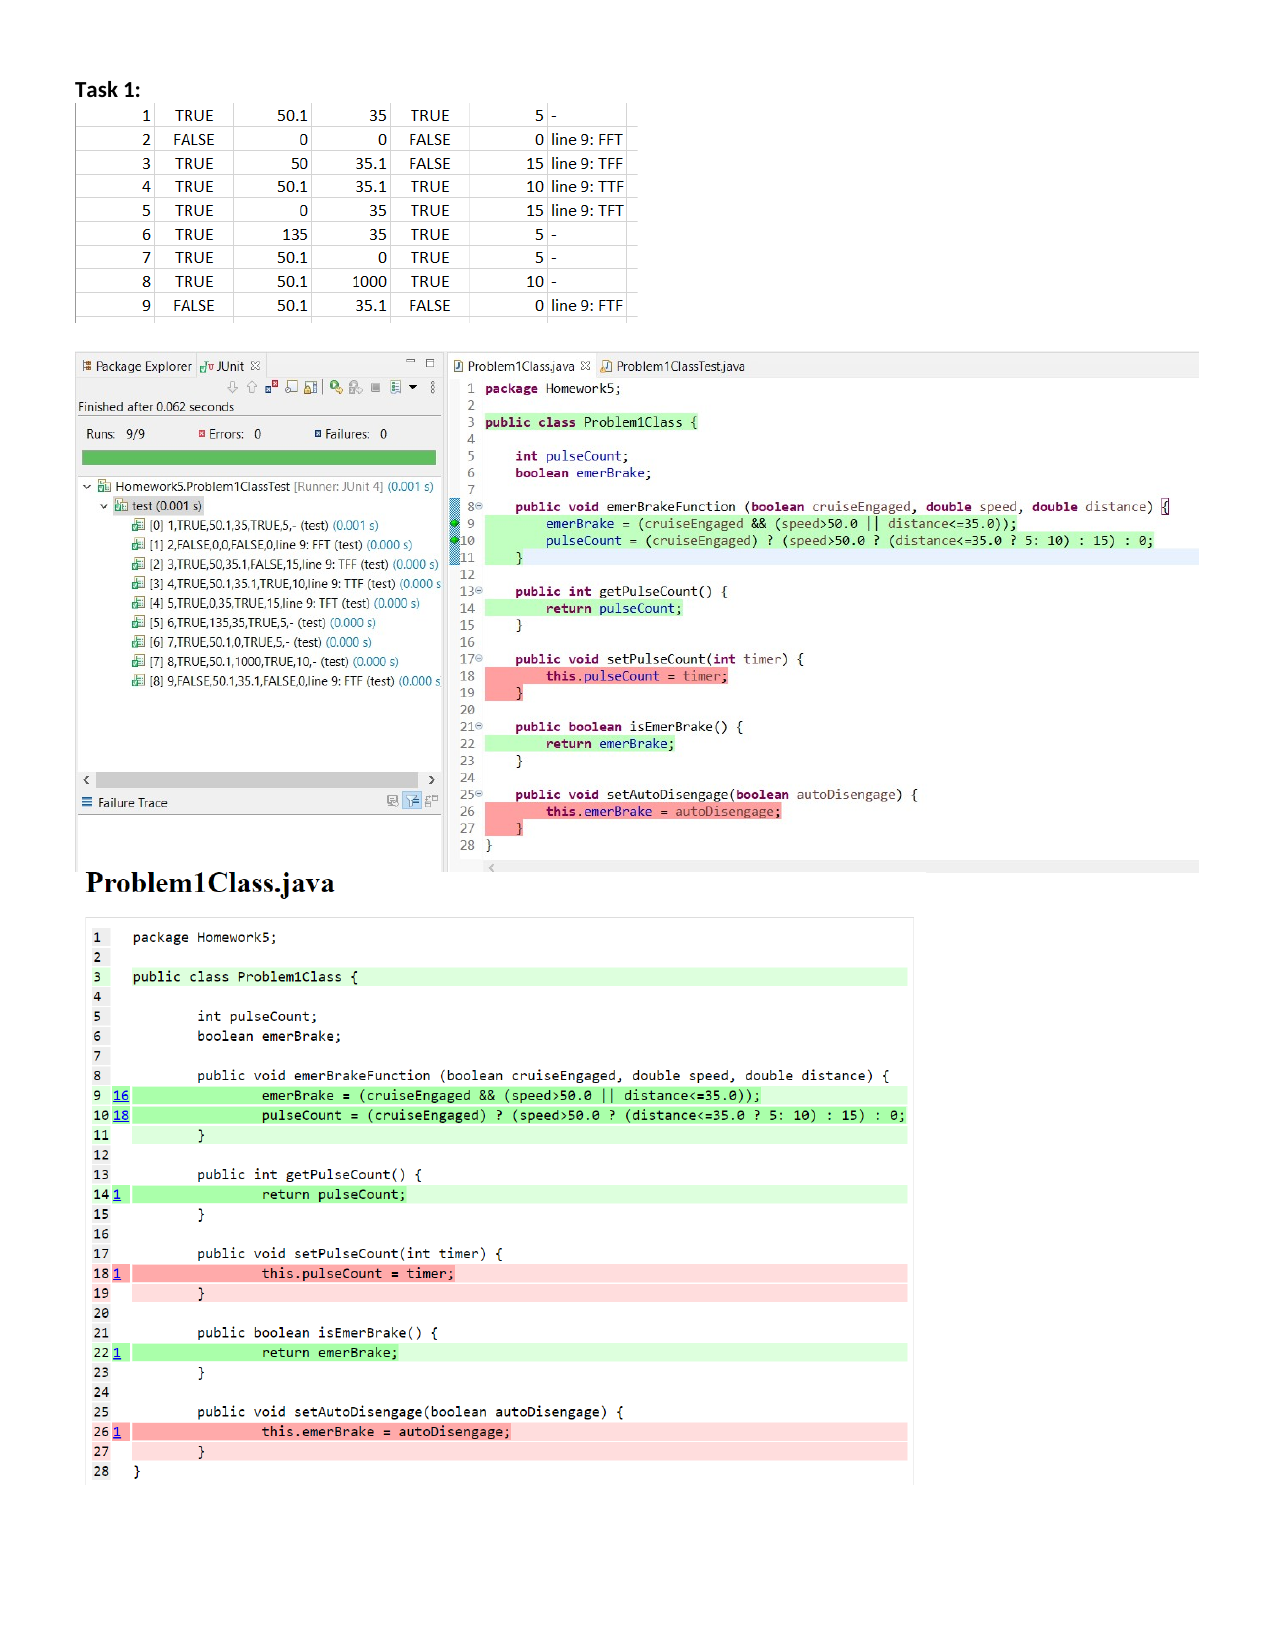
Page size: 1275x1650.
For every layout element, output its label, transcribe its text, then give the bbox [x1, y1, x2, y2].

picture [75, 351, 1199, 1485]
picture [75, 103, 638, 323]
text Task 1: [75, 75, 1200, 103]
